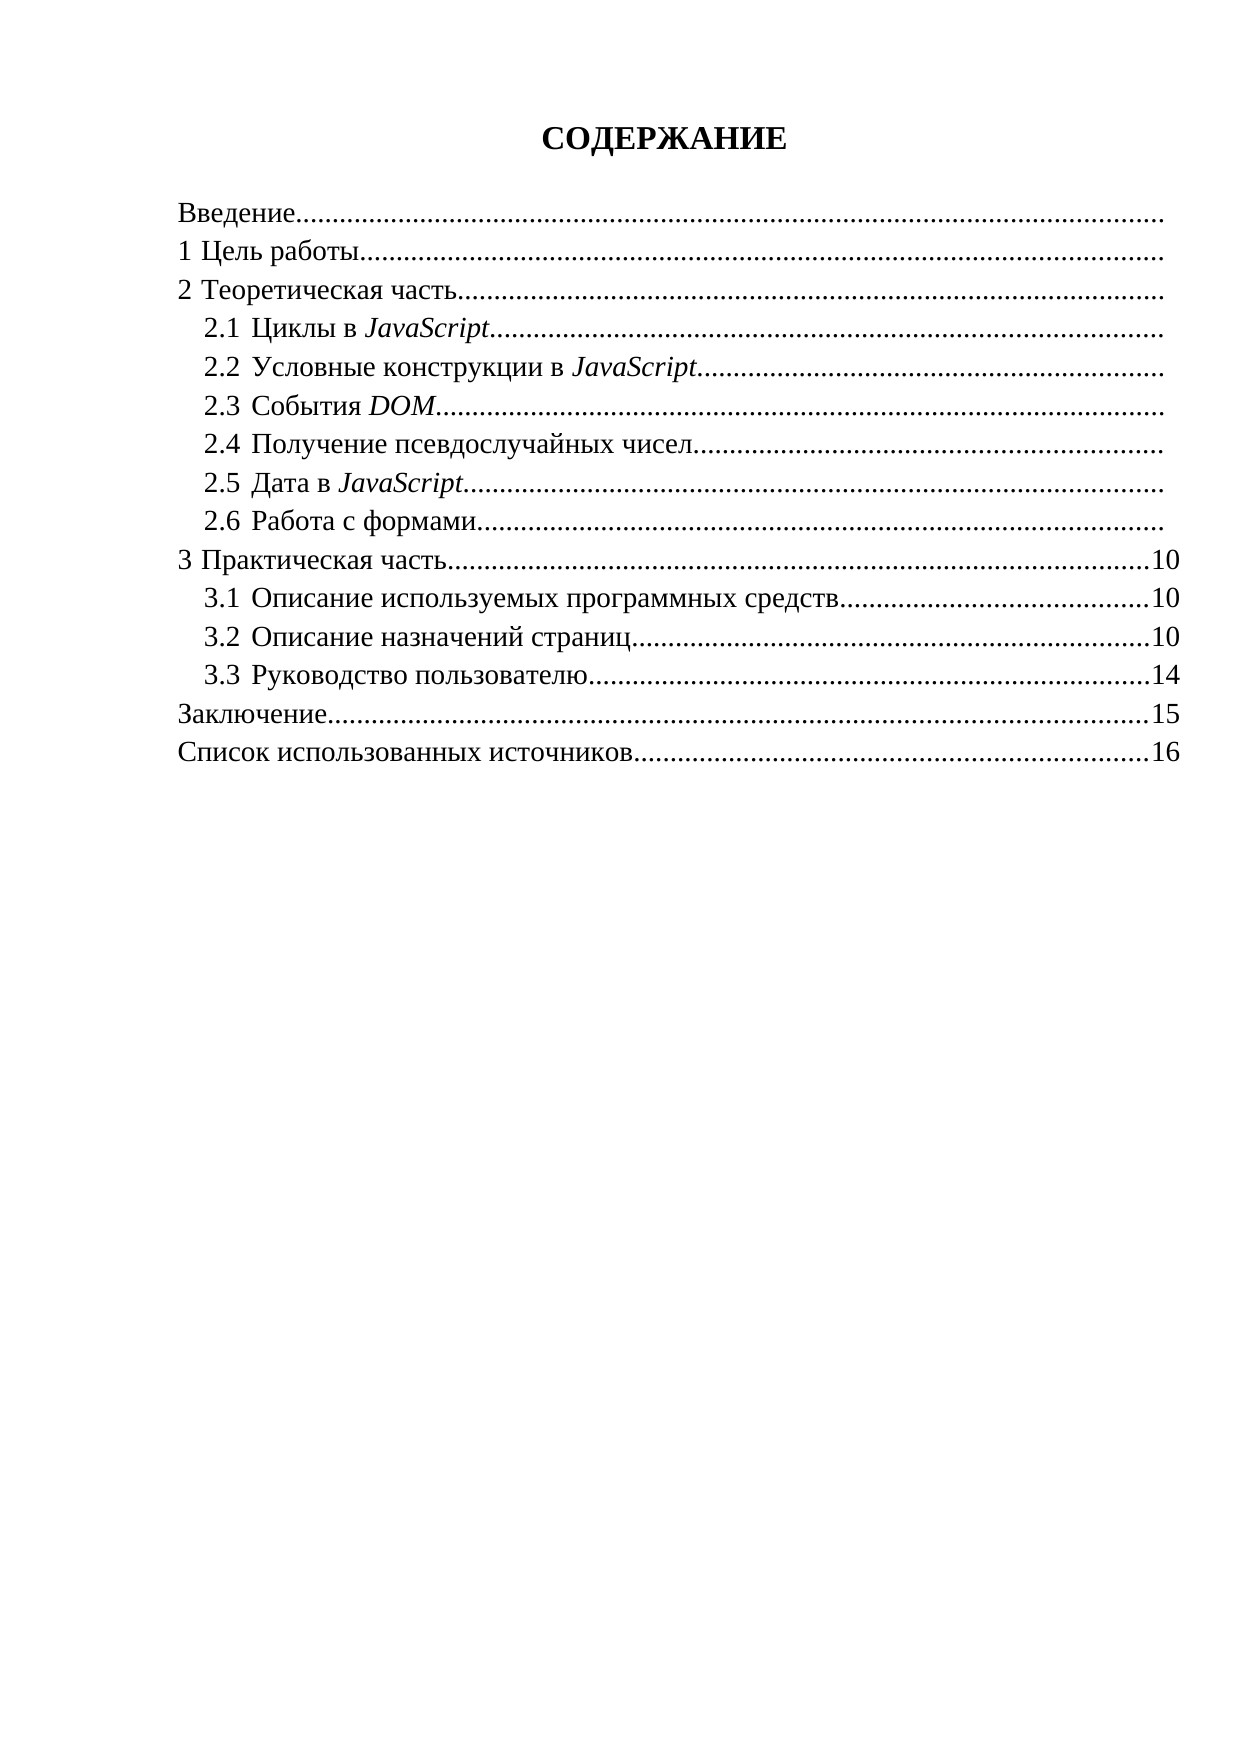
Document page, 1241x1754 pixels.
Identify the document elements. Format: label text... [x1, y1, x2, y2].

text 2.5 Дата в JavaScript 9 [204, 465, 1152, 498]
text 2.4 Получение псевдослучайных чисел 8 [204, 426, 1152, 460]
text 2 Теоретическая часть 5 [177, 272, 1152, 306]
text 2.2 Условные конструкции в JavaScript 6 [204, 349, 1152, 383]
text 3.2 Описание назначений страниц 10 [204, 619, 1152, 652]
text Введение 3 [177, 195, 1152, 228]
text Список использованных источников 16 [177, 734, 1152, 768]
text 2.1 Циклы в JavaScript 5 [204, 311, 1152, 344]
text 3.1 Описание используемых программных средств 10 [204, 580, 1152, 614]
text СОДЕРЖАНИЕ [177, 118, 1152, 156]
text 2.6 Работа с формами 9 [204, 503, 1152, 537]
text 3.3 Руководство пользователю 14 [204, 657, 1152, 691]
text 1 Цель работы 4 [177, 233, 1152, 267]
text Заключение 15 [177, 696, 1152, 729]
text 2.3 События DOM 7 [204, 388, 1152, 421]
text 3 Практическая часть 10 [177, 542, 1152, 575]
